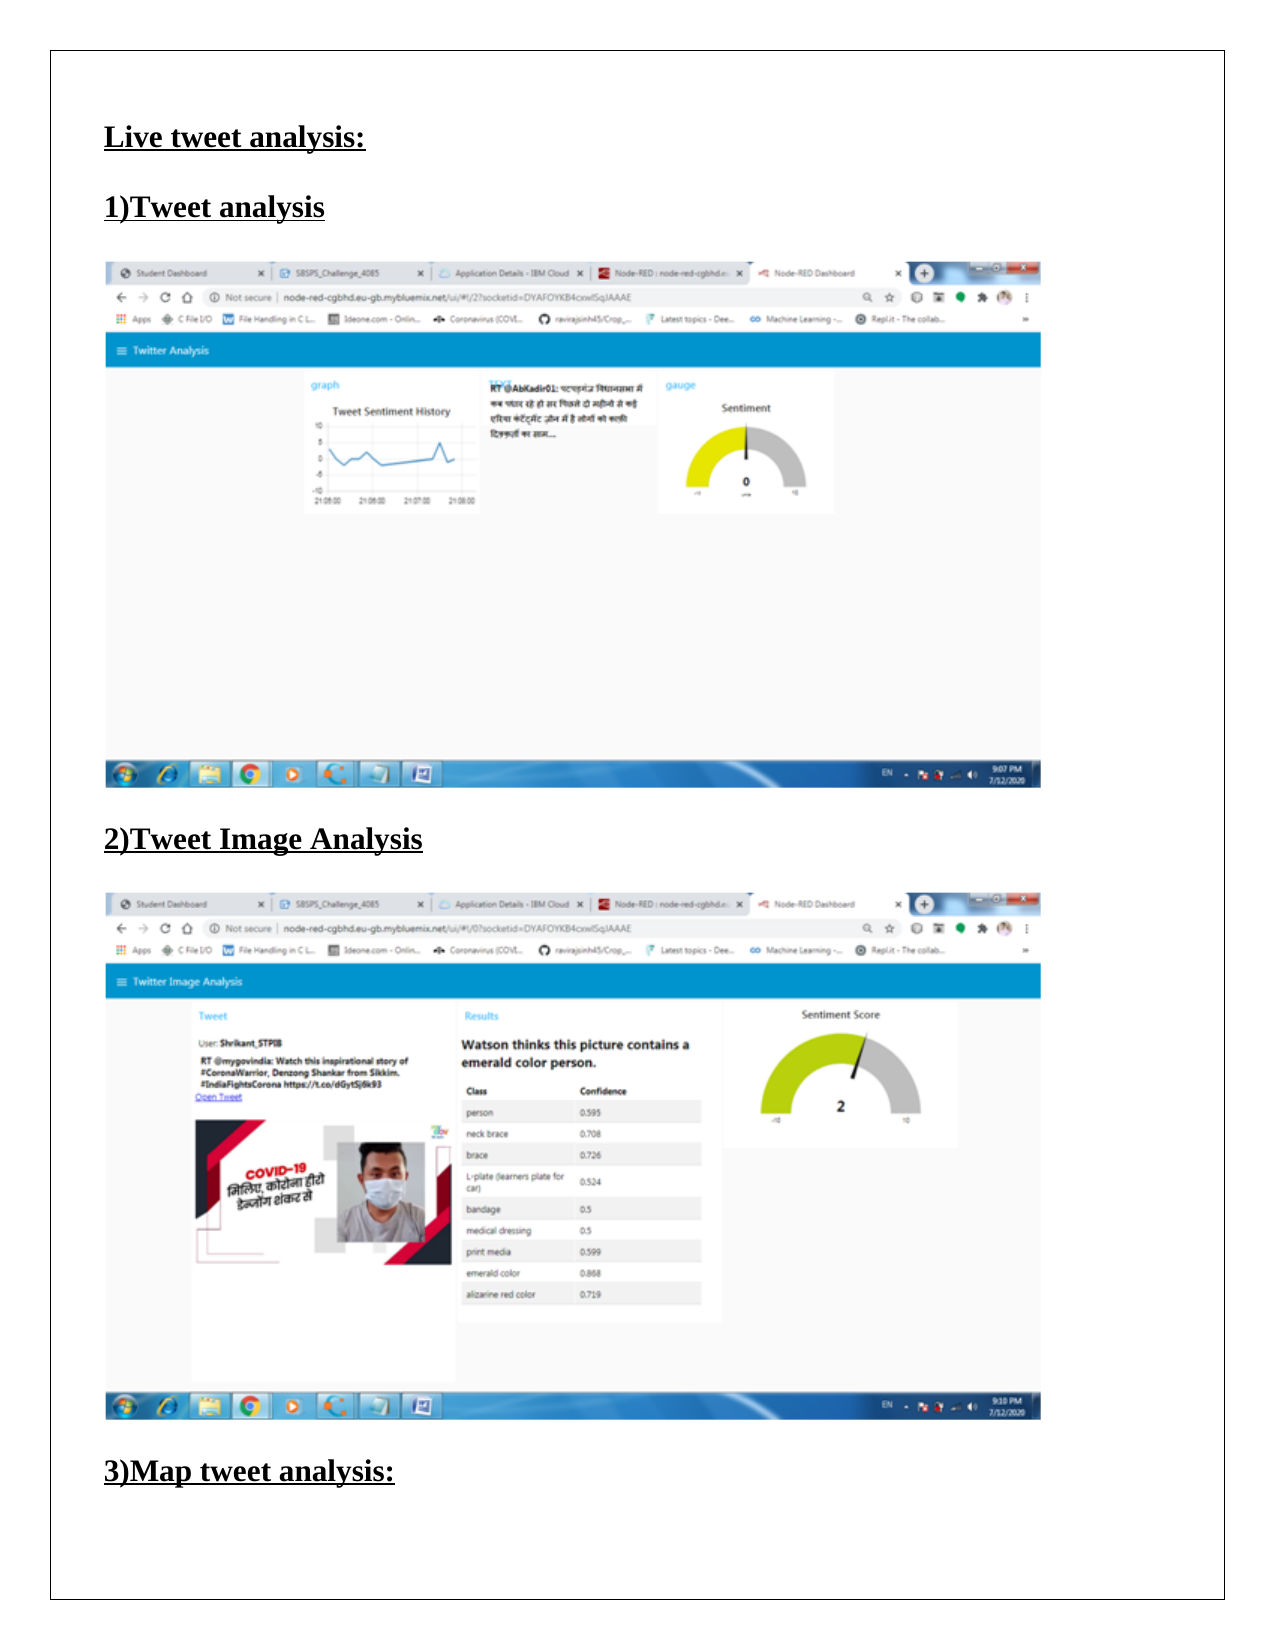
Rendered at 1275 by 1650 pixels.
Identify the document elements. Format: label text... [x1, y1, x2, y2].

text 3)Map tweet analysis: [103, 1452, 1125, 1488]
picture [103, 259, 1044, 791]
text 1)Tweet analysis [103, 189, 1125, 224]
text 2)Tweet Image Analysis [103, 820, 1125, 856]
picture [103, 891, 1044, 1423]
text Live tweet analysis: [103, 118, 1125, 154]
